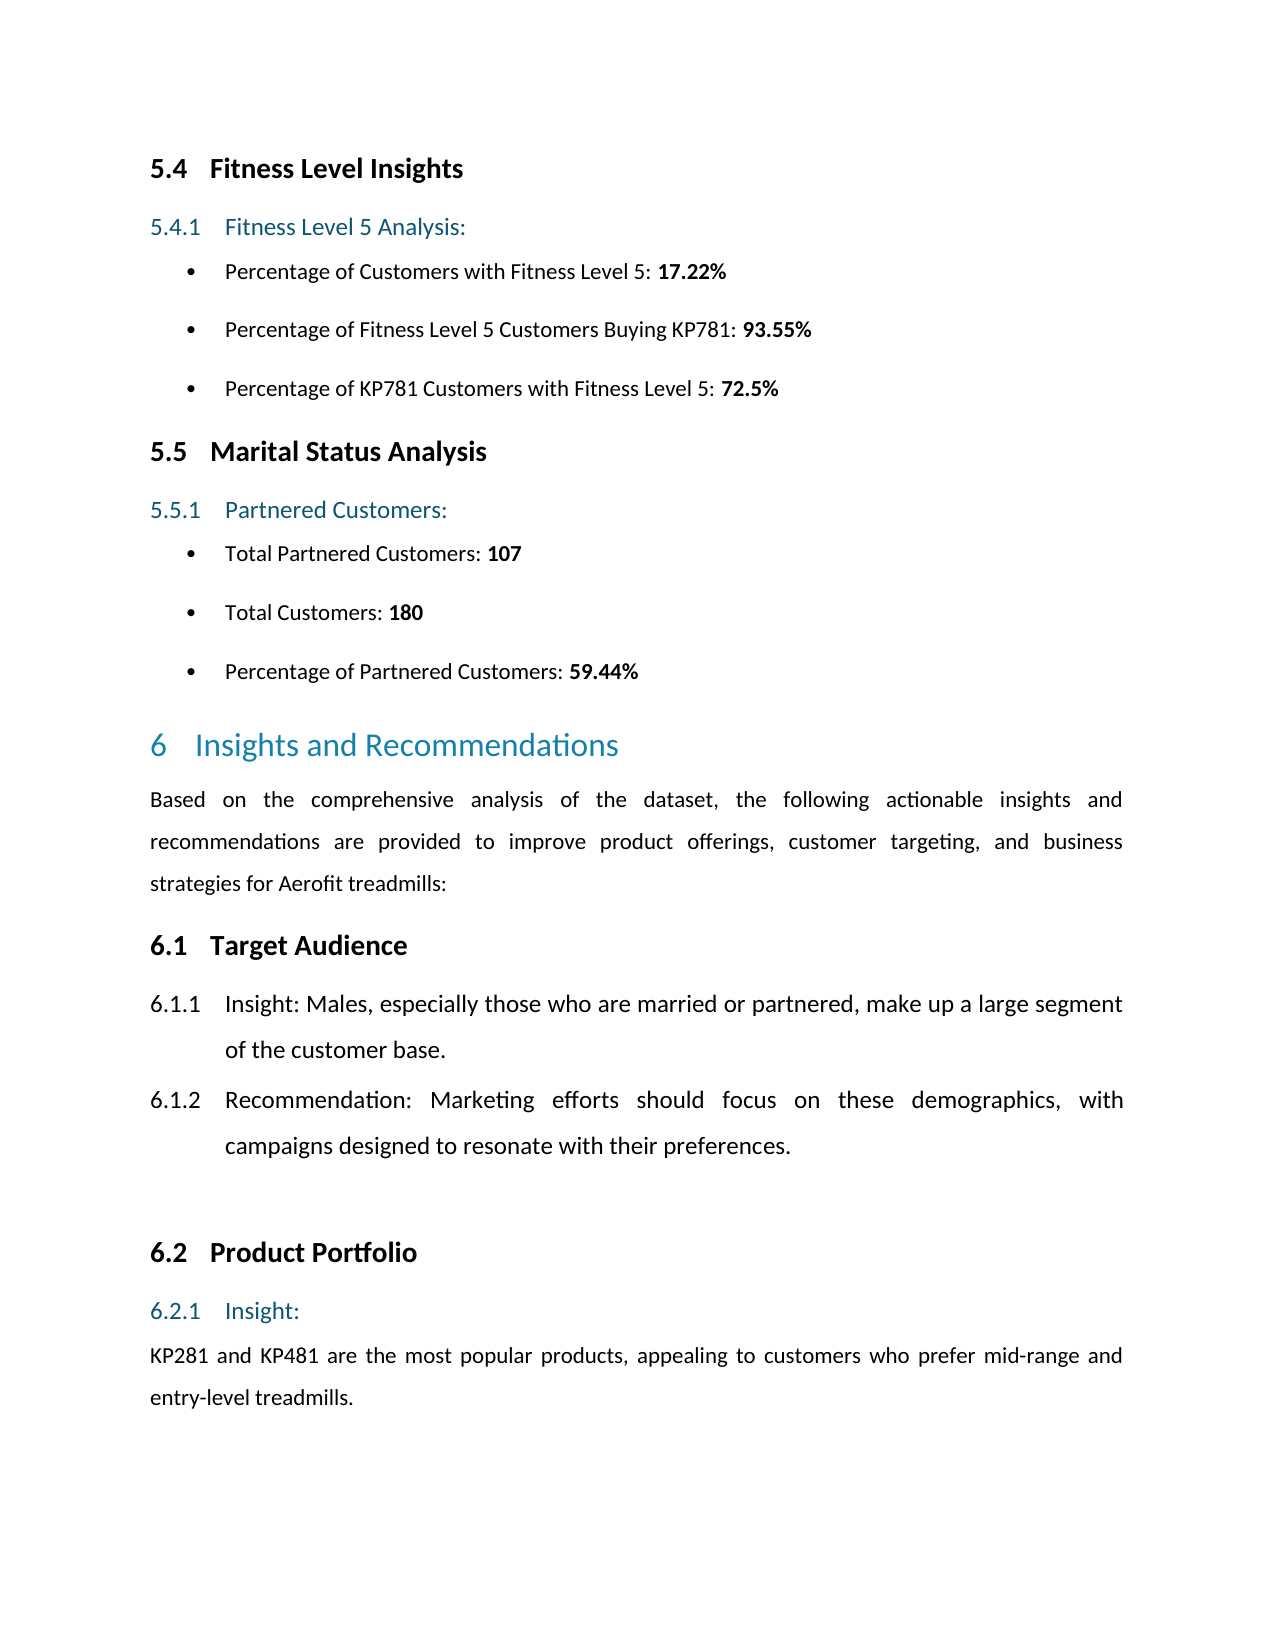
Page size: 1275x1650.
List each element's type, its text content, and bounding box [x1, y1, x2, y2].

list Percentage of Customers with Fitness Level 5: 17.22% [187, 257, 1125, 285]
list Percentage of Partnered Customers: 59.44% [187, 657, 1125, 685]
subtitle Insight: Males, especially those who are married or partnered, make up a large segment of the customer base. [150, 988, 1125, 1065]
text Based on the comprehensive analysis of the dataset, the following actionable insights and recommendations are provided to improve product offerings, customer targeting, and business strategies for Aerofit treadmills: [150, 785, 1125, 897]
subtitle Target Audience [150, 927, 1125, 963]
subtitle Fitness Level 5 Analysis: [150, 211, 1125, 242]
list Total Partnered Customers: 107 [187, 539, 1125, 567]
list Total Customers: 180 [187, 598, 1125, 626]
subtitle Recommendation: Marketing efforts should focus on these demographics, with campaigns designed to resonate with their preferences. [150, 1084, 1125, 1160]
text KP281 and KP481 are the most popular products, appealing to customers who prefer mid-range and entry-level treadmills. [150, 1341, 1125, 1411]
subtitle Product Portfolio [150, 1234, 1125, 1270]
subtitle Fitness Level Insights [150, 150, 1125, 186]
subtitle Partnered Customers: [150, 494, 1125, 524]
list Percentage of KP781 Customers with Fitness Level 5: 72.5% [187, 374, 1125, 402]
list Percentage of Fitness Level 5 Customers Buying KP781: 93.55% [187, 315, 1125, 343]
subtitle Insight: [150, 1295, 1125, 1326]
subtitle Marital Status Analysis [150, 433, 1125, 468]
subtitle Insights and Recommendations [150, 724, 1125, 764]
